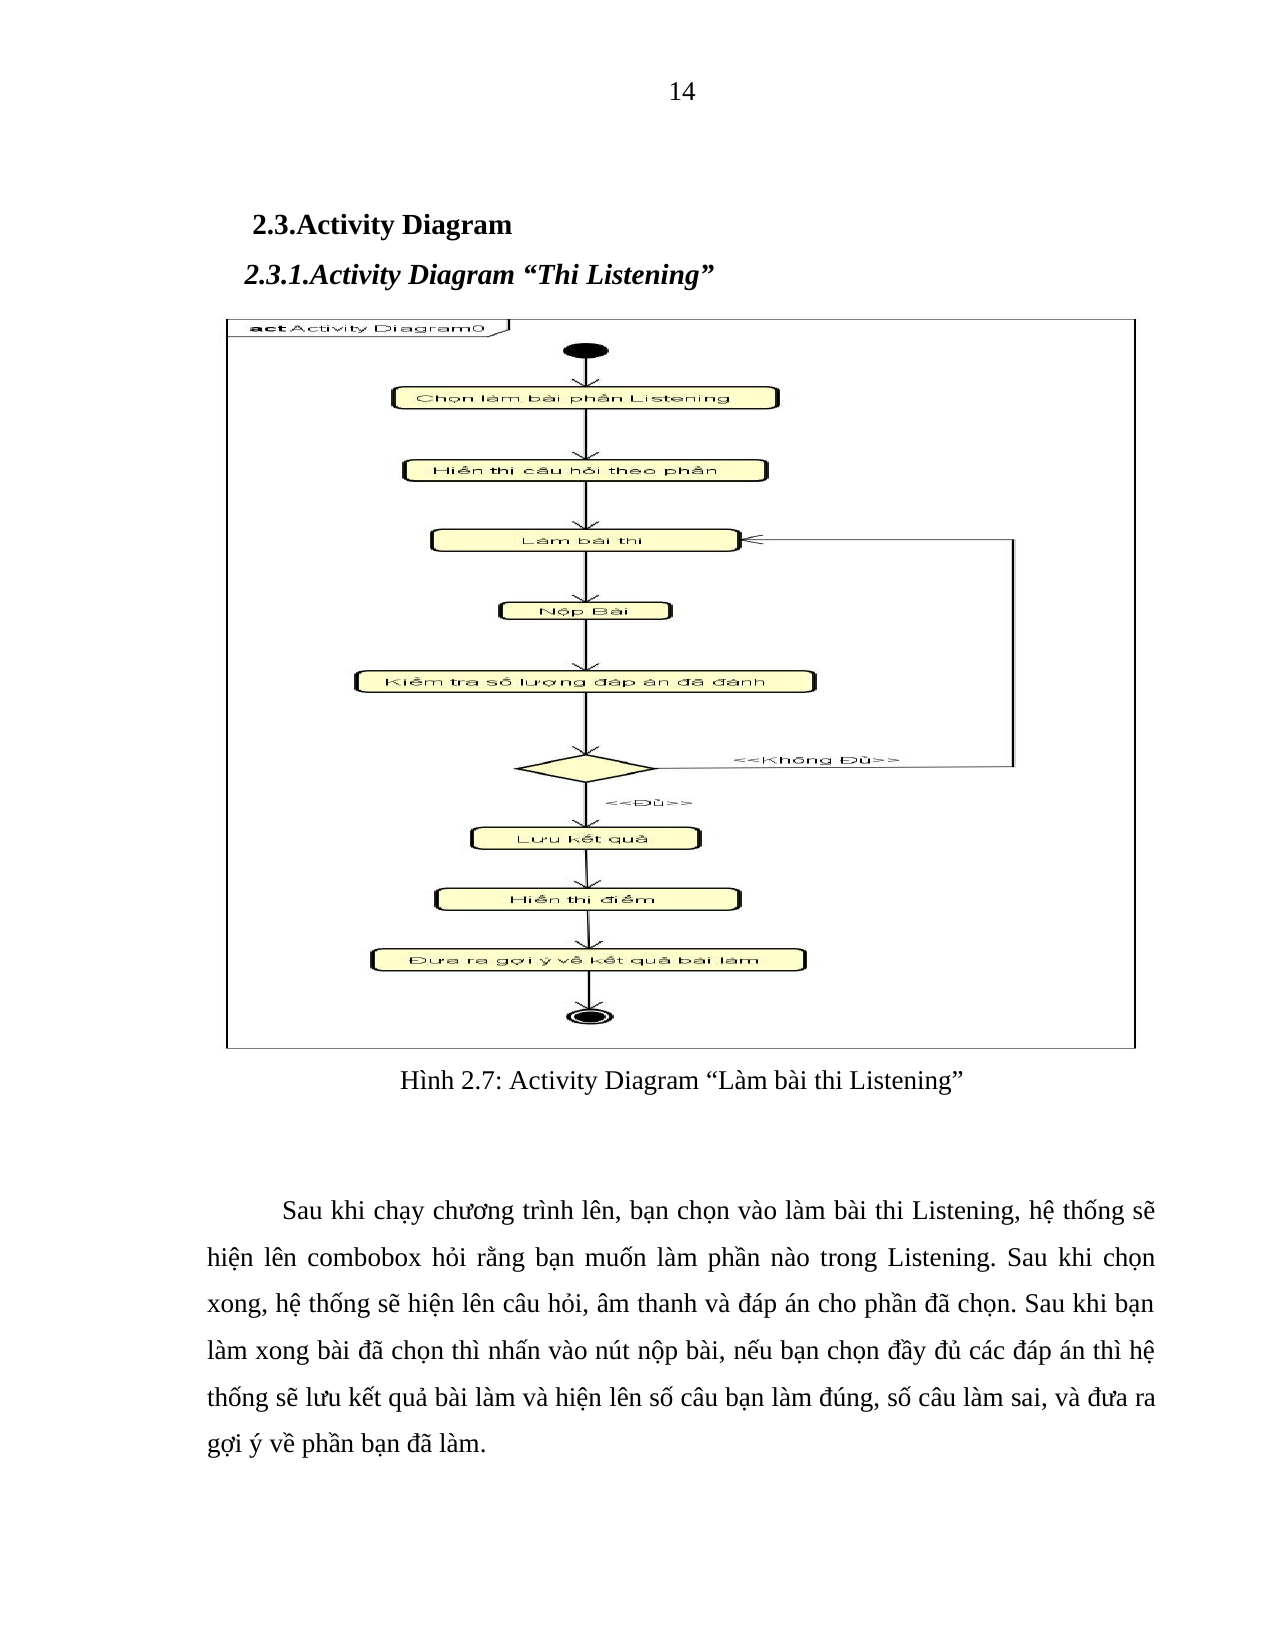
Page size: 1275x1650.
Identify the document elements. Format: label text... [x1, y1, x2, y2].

picture [206, 312, 1157, 1055]
list Activity Diagram “Thi Listening” [244, 257, 1157, 291]
list Activity Diagram [252, 207, 1157, 240]
text Sau khi chạy chương trình lên, bạn chọn vào làm bài thi Listening, hệ thống sẽ hiện lên combobox hỏi rằng bạn muốn làm phần nào trong Listening. Sau khi chọn xong, hệ thống sẽ hiện lên câu hỏi, âm thanh và đáp án cho phần đã chọn. Sau khi bạn làm xong bài đã chọn thì nhấn vào nút nộp bài, nếu bạn chọn đầy đủ các đáp án thì hệ thống sẽ lưu kết quả bài làm và hiện lên số câu bạn làm đúng, số câu làm sai, và đưa ra gợi ý về phần bạn đã làm. [207, 1194, 1157, 1458]
